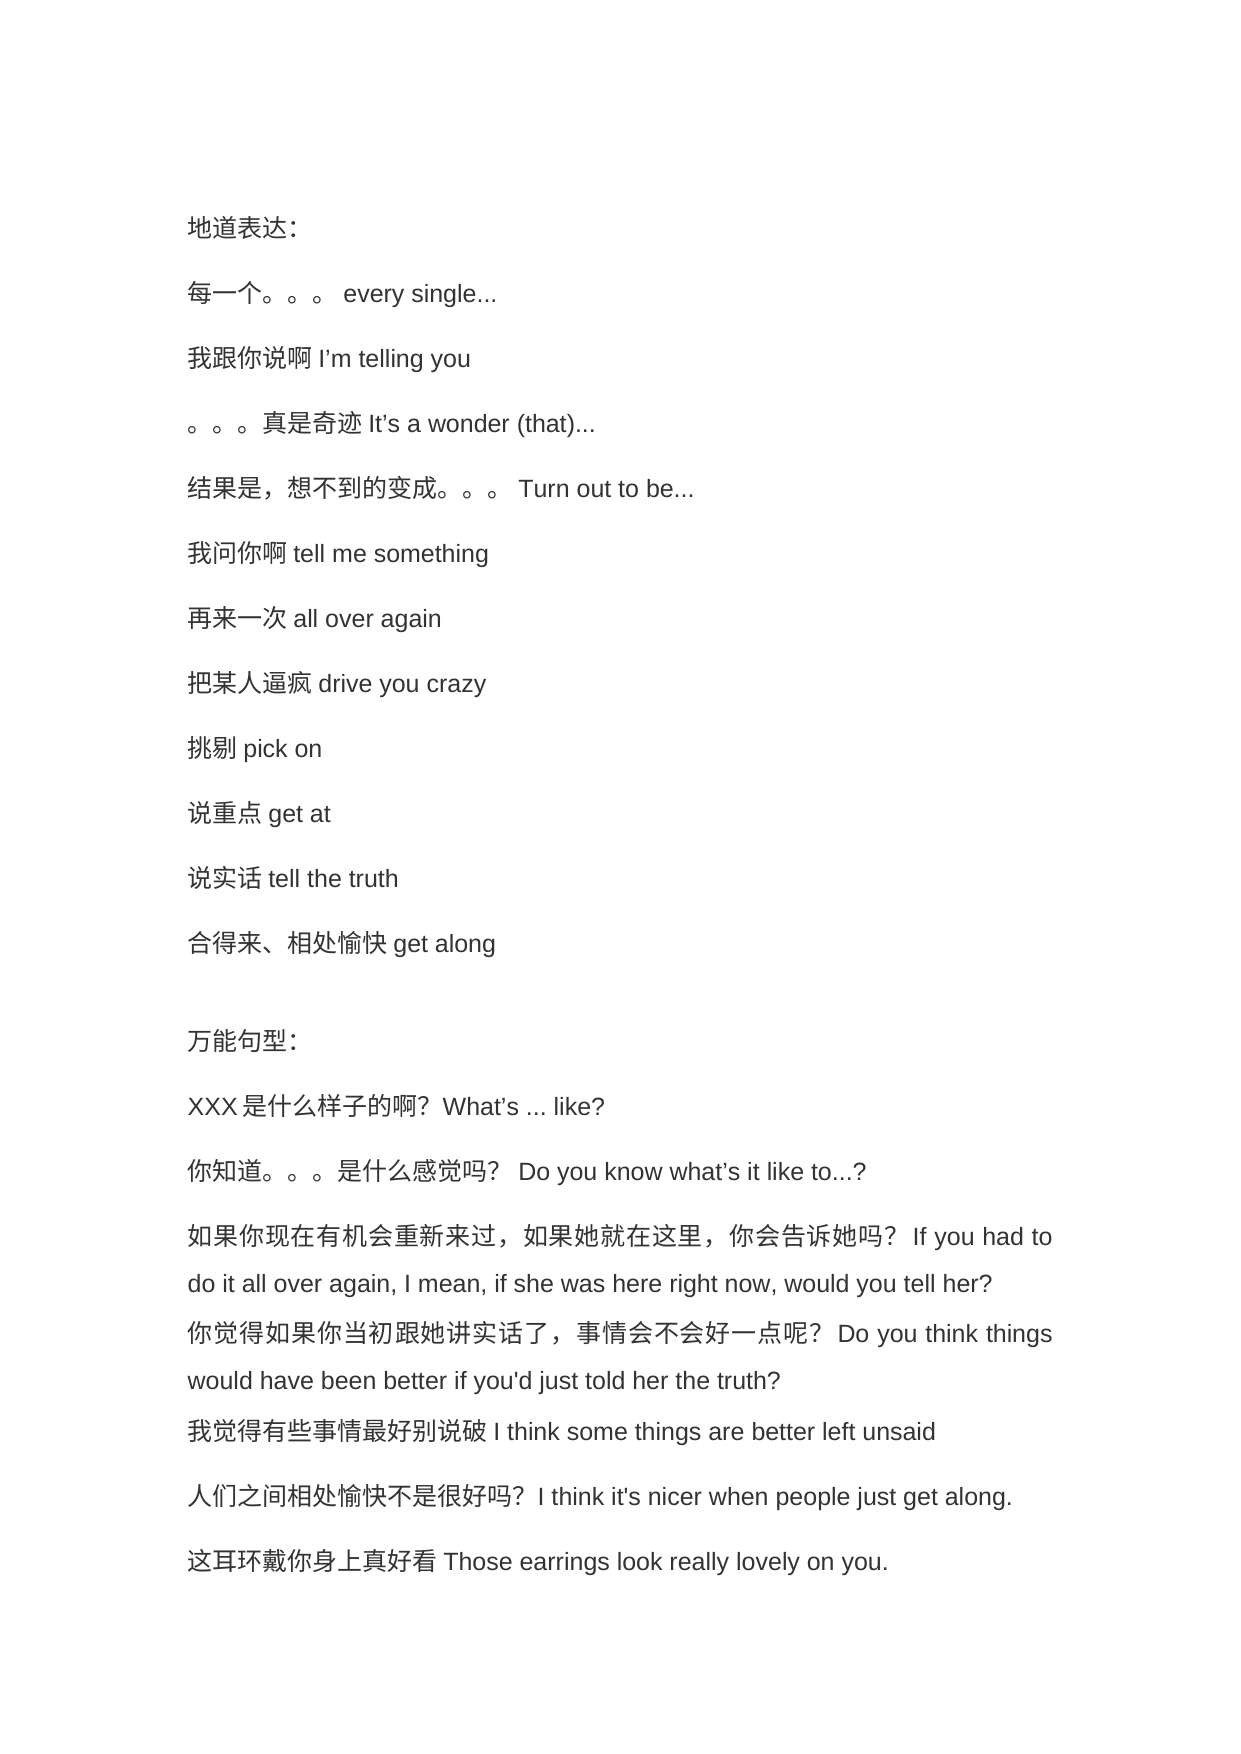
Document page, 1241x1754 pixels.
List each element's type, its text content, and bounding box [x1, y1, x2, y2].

text 地道表达： [187, 194, 1053, 259]
text 说实话 tell the truth [187, 844, 1053, 909]
text 你觉得如果你当初跟她讲实话了，事情会不会好一点呢？Do you think things would have been better if you'd just told her the truth? [187, 1299, 1053, 1397]
text 把某人逼疯 drive you crazy [187, 649, 1053, 714]
text 说重点 get at [187, 779, 1053, 844]
text XXX是什么样子的啊？What’s ... like? [187, 1072, 1053, 1137]
text 再来一次 all over again [187, 584, 1053, 649]
text 这耳环戴你身上真好看 Those earrings look really lovely on you. [187, 1527, 1053, 1592]
text 你知道。。。是什么感觉吗？ Do you know what’s it like to...? [187, 1137, 1053, 1202]
text 结果是，想不到的变成。。。 Turn out to be... [187, 454, 1053, 519]
text 我跟你说啊 I’m telling you [187, 324, 1053, 389]
text 每一个。。。 every single... [187, 259, 1053, 324]
text 我觉得有些事情最好别说破 I think some things are better left unsaid [187, 1397, 1053, 1462]
text 人们之间相处愉快不是很好吗？I think it's nicer when people just get along. [187, 1462, 1053, 1527]
text 合得来、相处愉快 get along [187, 909, 1053, 974]
text 如果你现在有机会重新来过，如果她就在这里，你会告诉她吗？If you had to do it all over again, I mean, if she was here right now, would you tell her? [187, 1202, 1053, 1299]
text 挑剔 pick on [187, 714, 1053, 779]
text 我问你啊 tell me something [187, 519, 1053, 584]
text 万能句型： [187, 1007, 1053, 1072]
text 。。。真是奇迹 It’s a wonder (that)... [187, 389, 1053, 454]
